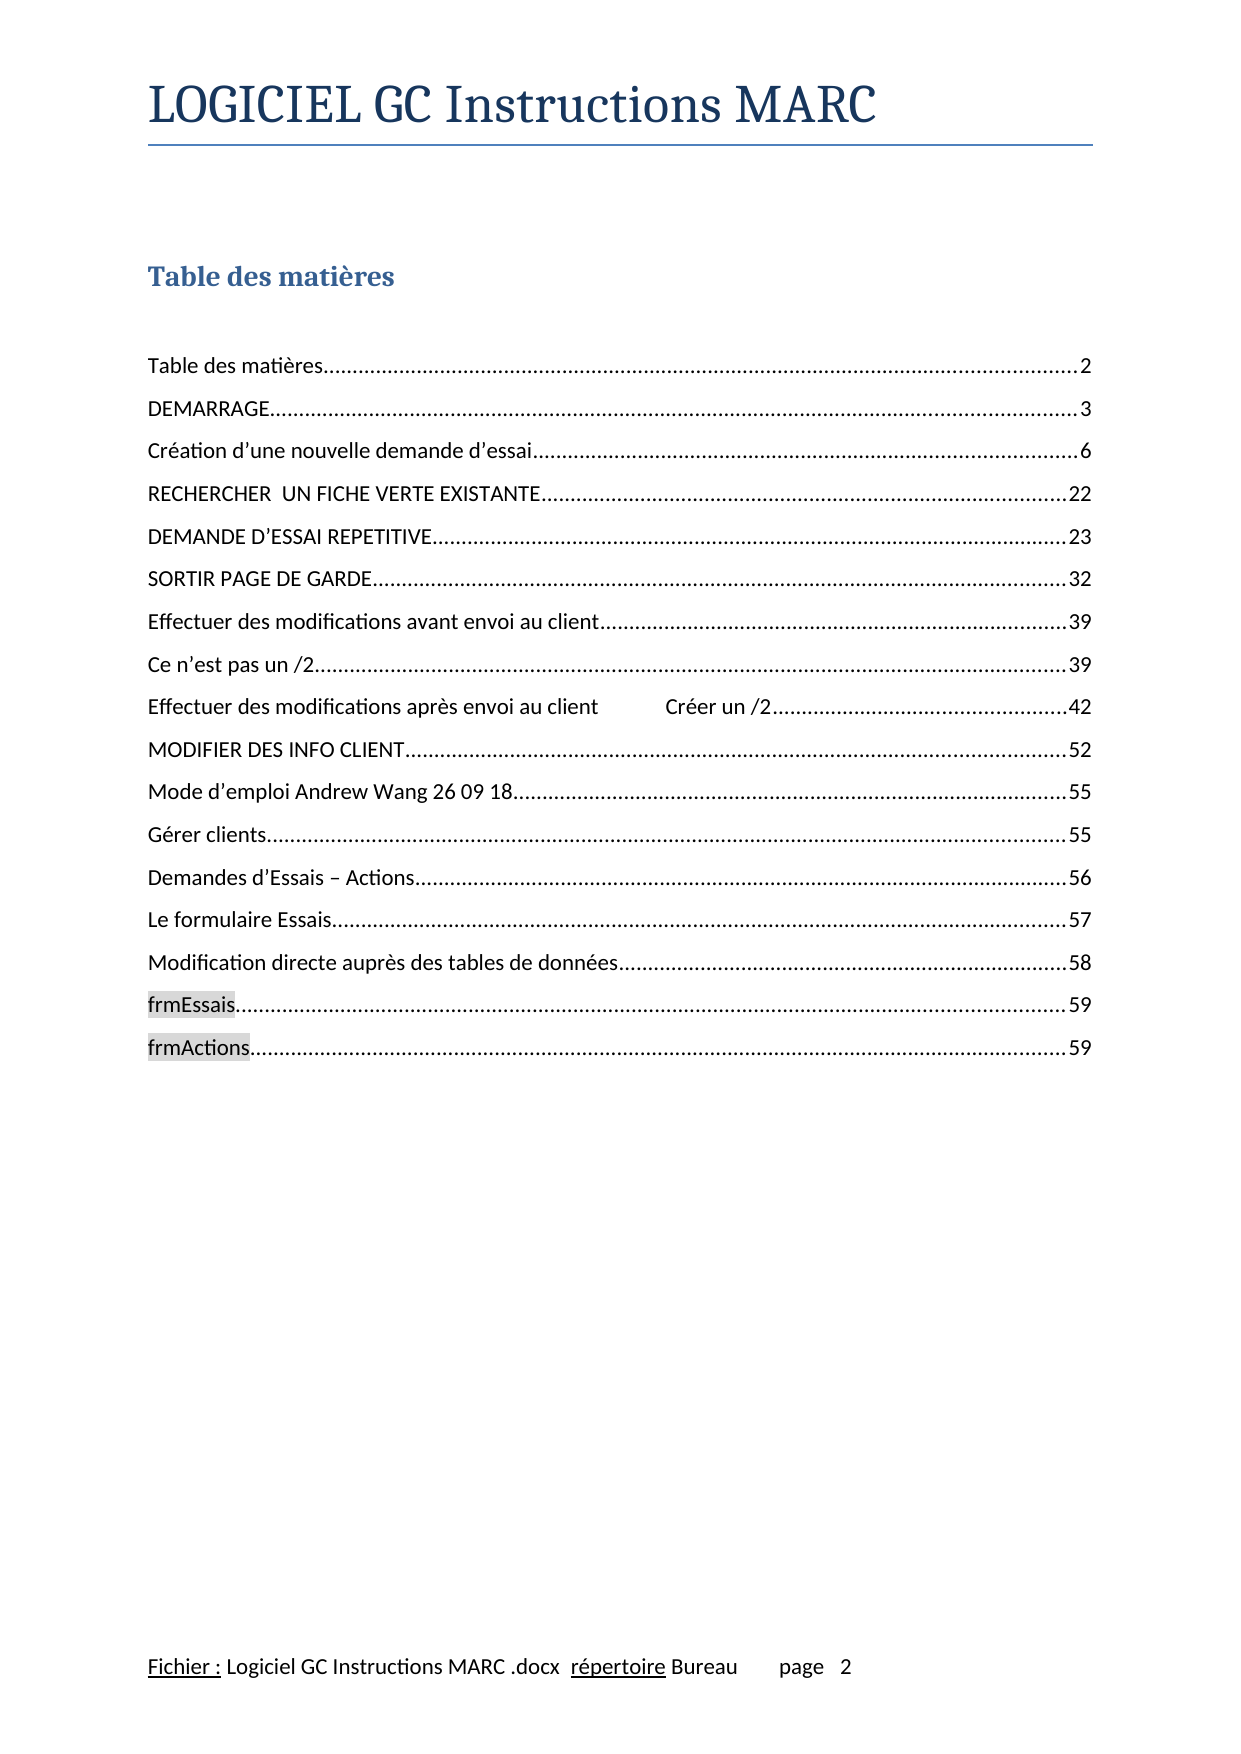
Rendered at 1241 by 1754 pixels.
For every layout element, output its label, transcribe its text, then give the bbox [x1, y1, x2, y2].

text Effectuer des modifications après envoi au client Créer un /2 42 [148, 692, 1093, 720]
text Mode d’emploi Andrew Wang 26 09 18 55 [148, 777, 1093, 806]
text DEMARRAGE 3 [148, 394, 1093, 422]
text MODIFIER DES INFO CLIENT 52 [148, 735, 1093, 763]
text frmEssais 59 [235, 991, 1093, 1018]
text Table des matières 2 [148, 351, 1093, 379]
text RECHERCHER UN FICHE VERTE EXISTANTE 22 [148, 479, 1093, 507]
text SORTIR PAGE DE GARDE 32 [148, 564, 1093, 592]
text Demandes d’Essais – Actions 56 [148, 863, 1093, 891]
subtitle Table des matières [148, 260, 1093, 293]
text DEMANDE D’ESSAI REPETITIVE 23 [148, 522, 1093, 550]
text Ce n’est pas un /2 39 [148, 650, 1093, 678]
text Effectuer des modifications avant envoi au client 39 [148, 607, 1093, 635]
text Création d’une nouvelle demande d’essai 6 [148, 437, 1093, 465]
text Modification directe auprès des tables de données 58 [148, 948, 1093, 976]
text Le formulaire Essais 57 [148, 905, 1093, 933]
text frmActions 59 [250, 1033, 1093, 1061]
text Gérer clients 55 [148, 820, 1093, 848]
